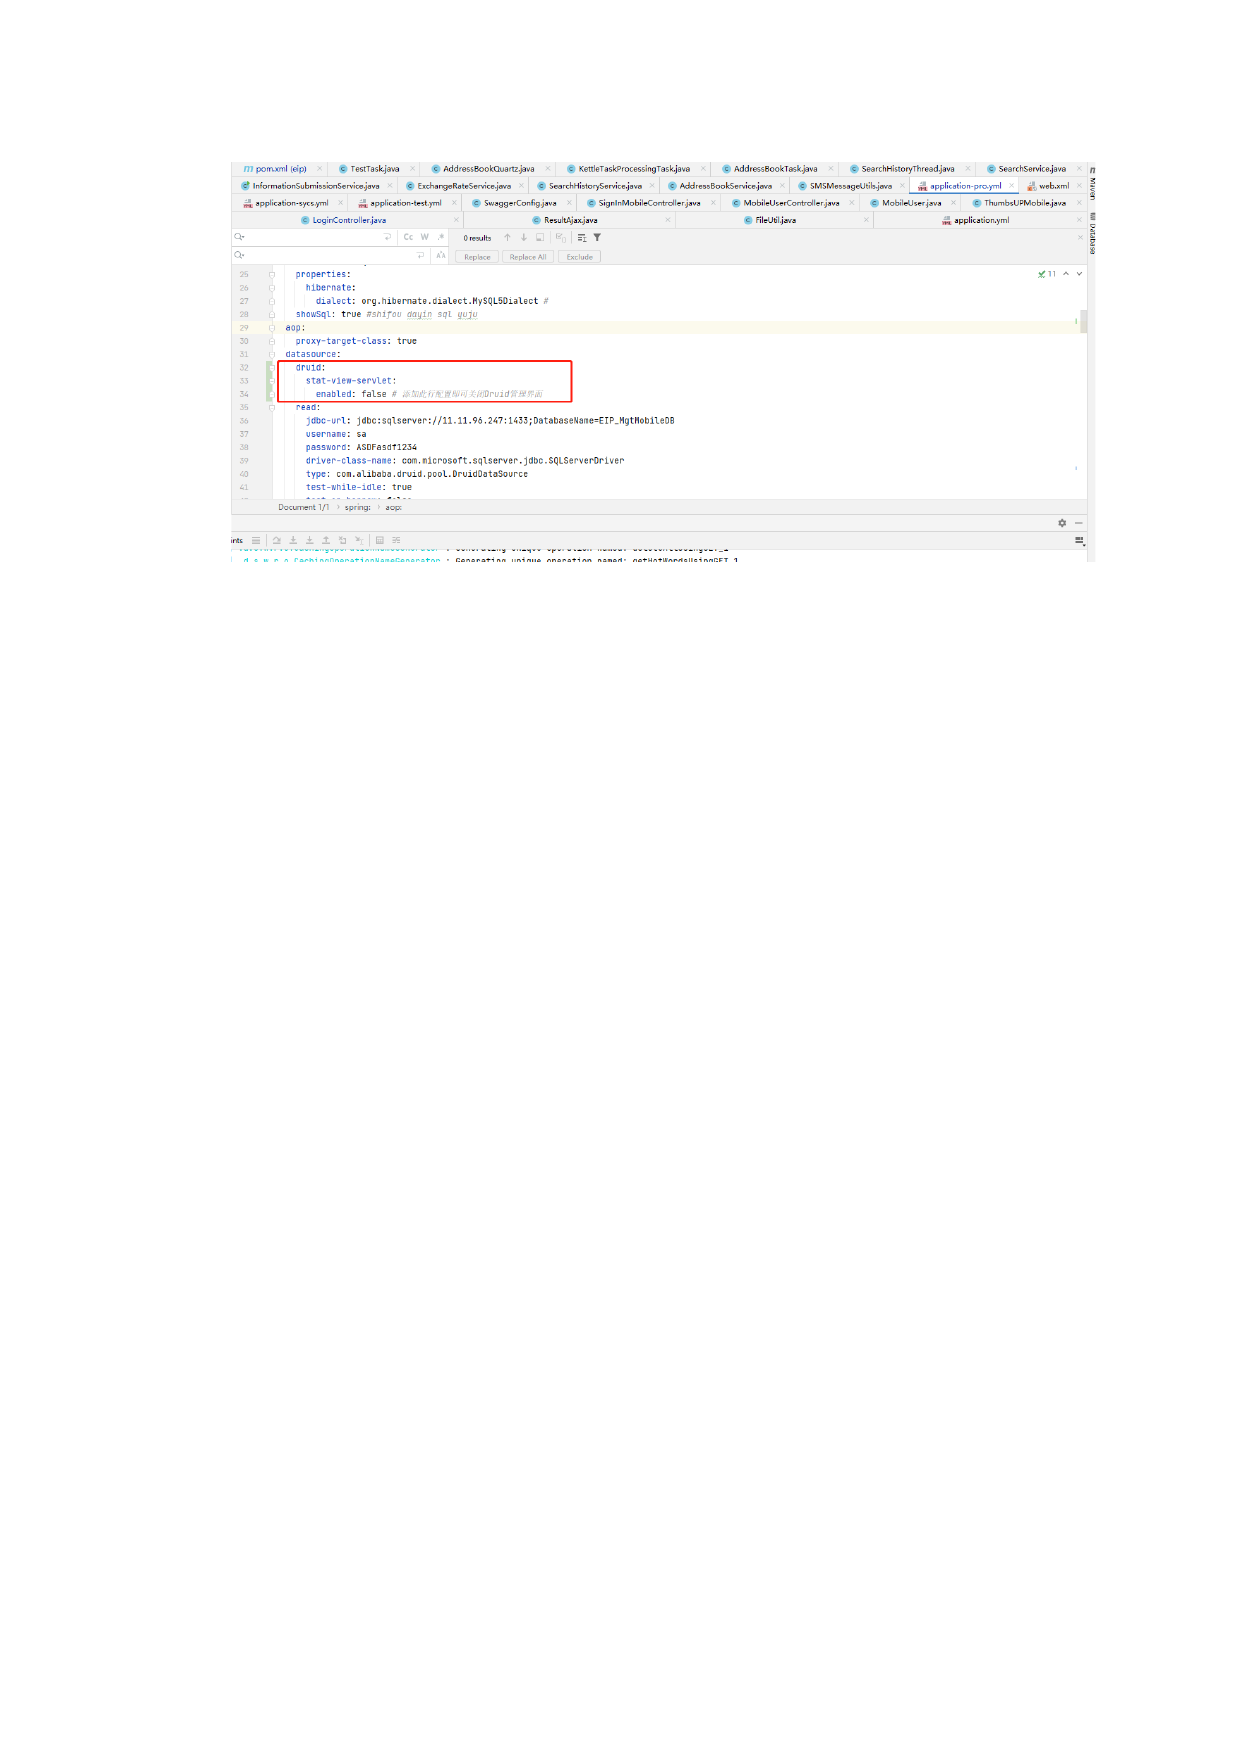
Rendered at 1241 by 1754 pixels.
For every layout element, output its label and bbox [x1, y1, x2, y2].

picture [231, 162, 1096, 562]
